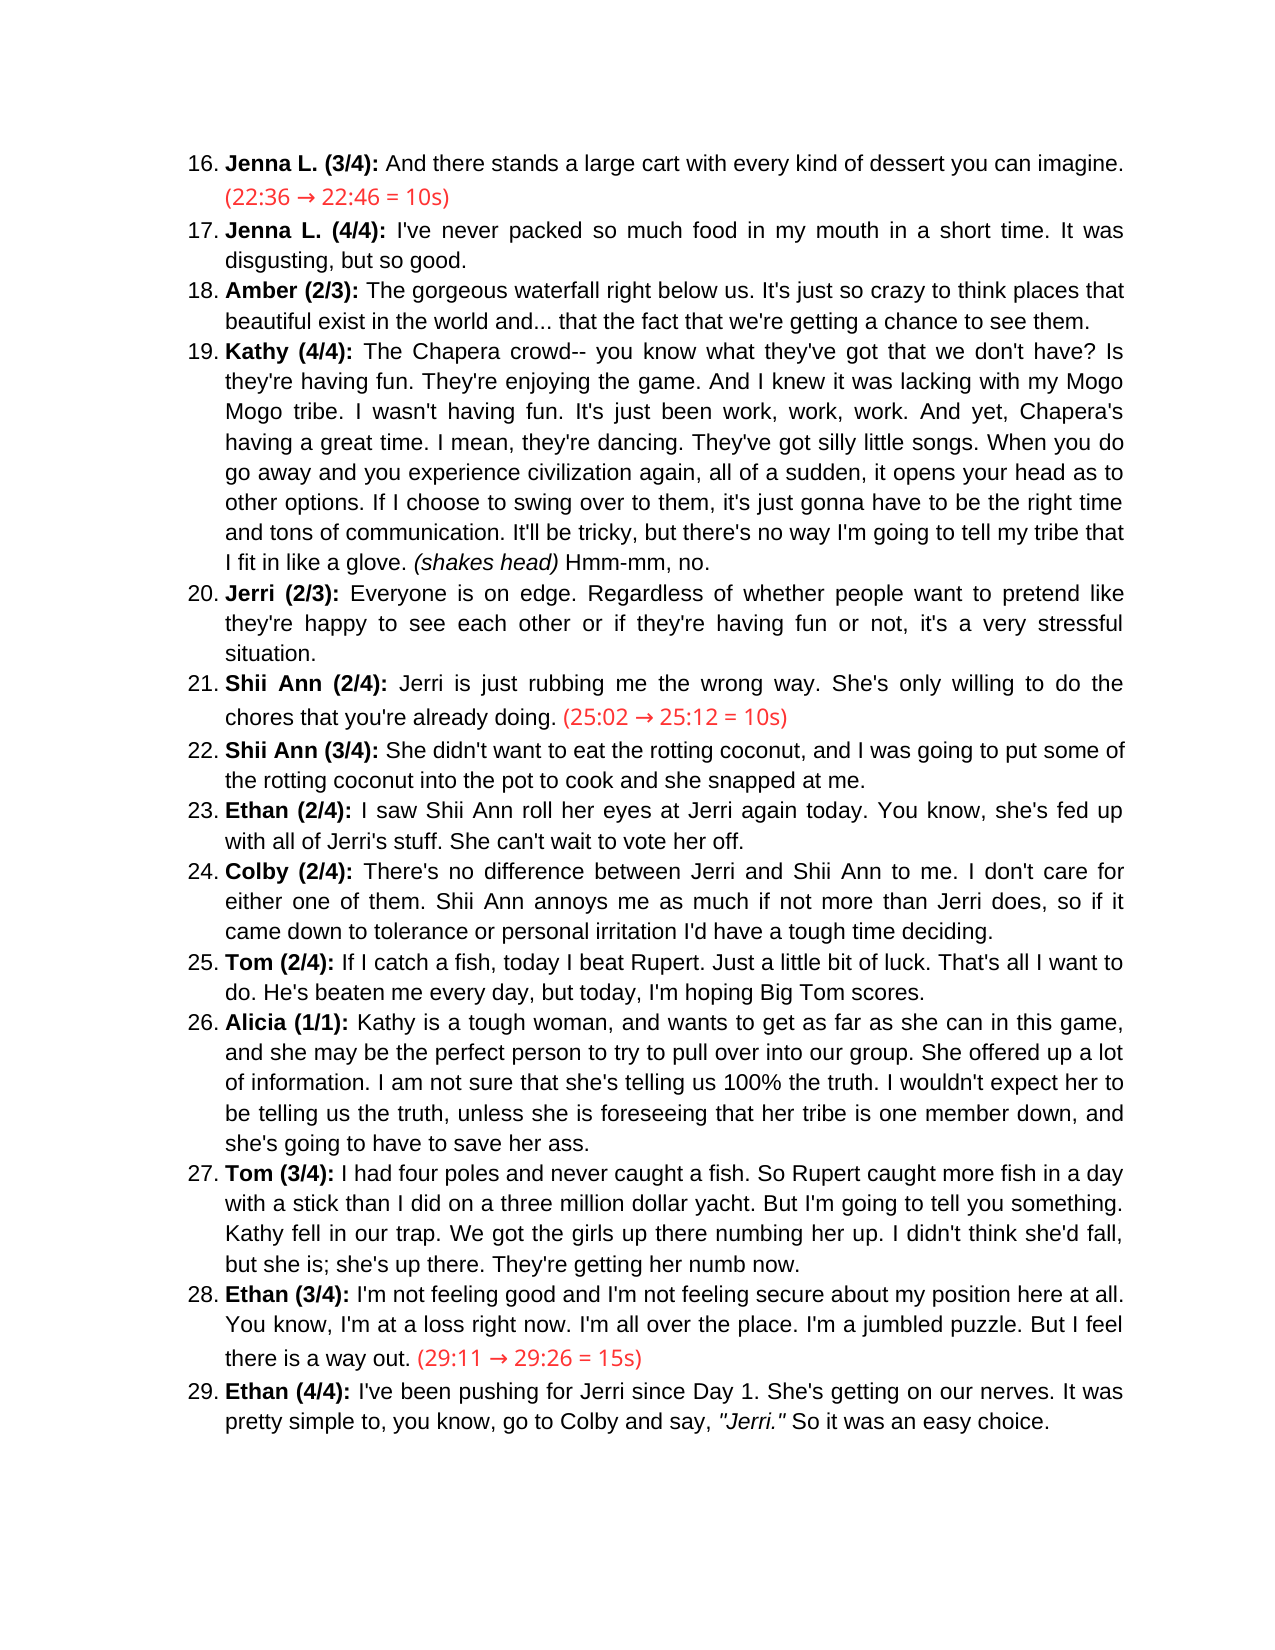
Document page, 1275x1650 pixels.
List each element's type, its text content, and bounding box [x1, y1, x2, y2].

list Tom (2/4): If I catch a fish, today I beat Rupert. Just a little bit of luck. That's all I want to do. He's beaten me every day, but today, I'm hoping Big Tom scores. [187, 948, 1125, 1005]
list Ethan (2/4): I saw Shii Ann roll her eyes at Jerri again today. You know, she's fed up with all of Jerri's stuff. She can't wait to vote her off. [187, 797, 1125, 854]
list Alicia (1/1): Kathy is a tough woman, and wants to get as far as she can in this game, and she may be the perfect person to try to pull over into our group. She offered up a lot of information. I am not sure that she's telling us 100% the truth. I wouldn't expect her to be telling us the truth, unless she is foreseeing that her tribe is one member down, and she's going to have to save her ass. [187, 1009, 1125, 1156]
list Colby (2/4): There's no difference between Jerri and Shii Ann to me. I don't care for either one of them. Shii Ann annoys me as much if not more than Jerri does, so if it came down to tolerance or personal irritation I'd have a tough time deciding. [187, 858, 1125, 945]
list Shii Ann (3/4): She didn't want to eat the rotting coconut, and I was going to put some of the rotting coconut into the pot to cook and she snapped at me. [187, 737, 1125, 794]
list Ethan (4/4): I've been pushing for Jerri since Day 1. She's getting on our nerves. It was pretty simple to, you know, go to Colby and say, "Jerri." So it was an easy choice. [187, 1378, 1125, 1434]
list Jenna L. (4/4): I've never packed so much food in my mouth in a short time. It was disgusting, but so good. [187, 217, 1125, 273]
list Amber (2/3): The gorgeous waterfall right below us. It's just so crazy to think places that beautiful exist in the world and... that the fact that we're getting a chance to see them. [187, 277, 1125, 334]
list Jerri (2/3): Everyone is on edge. Regardless of whether people want to pretend like they're happy to see each other or if they're having fun or not, it's a very stressful situation. [187, 579, 1125, 666]
list Shii Ann (2/4): Jerri is just rubbing me the wrong way. She's only willing to do the chores that you're already doing. (25:02 → 25:12 = 10s) [187, 670, 1125, 732]
list Jenna L. (3/4): And there stands a large cart with every kind of dessert you can imagine. (22:36 → 22:46 = 10s) [187, 150, 1125, 212]
list Tom (3/4): I had four poles and never caught a fish. So Rupert caught more fish in a day with a stick than I did on a three million dollar yacht. But I'm going to tell you something. Kathy fell in our trap. We got the girls up there numbing her up. I didn't think she'd fall, but she is; she's up there. They're getting her numb now. [187, 1160, 1125, 1277]
list Ethan (3/4): I'm not feeling good and I'm not feeling secure about my position here at all. You know, I'm at a loss right now. I'm all over the place. I'm a jumbled puzzle. But I feel there is a way out. (29:11 → 29:26 = 15s) [187, 1281, 1125, 1373]
list Kathy (4/4): The Chapera crowd-- you know what they've got that we don't have? Is they're having fun. They're enjoying the game. And I knew it was lacking with my Mogo Mogo tribe. I wasn't having fun. It's just been work, work, work. And yet, Chapera's having a great time. I mean, they're dancing. They've got silly little songs. When you do go away and you experience civilization again, all of a sudden, it opens your head as to other options. If I choose to swing over to them, it's just gonna have to be the right time and tons of communication. It'll be tricky, but there's no way I'm going to tell my tribe that I fit in like a glove. (shakes head) Hmm-mm, no. [187, 338, 1125, 576]
